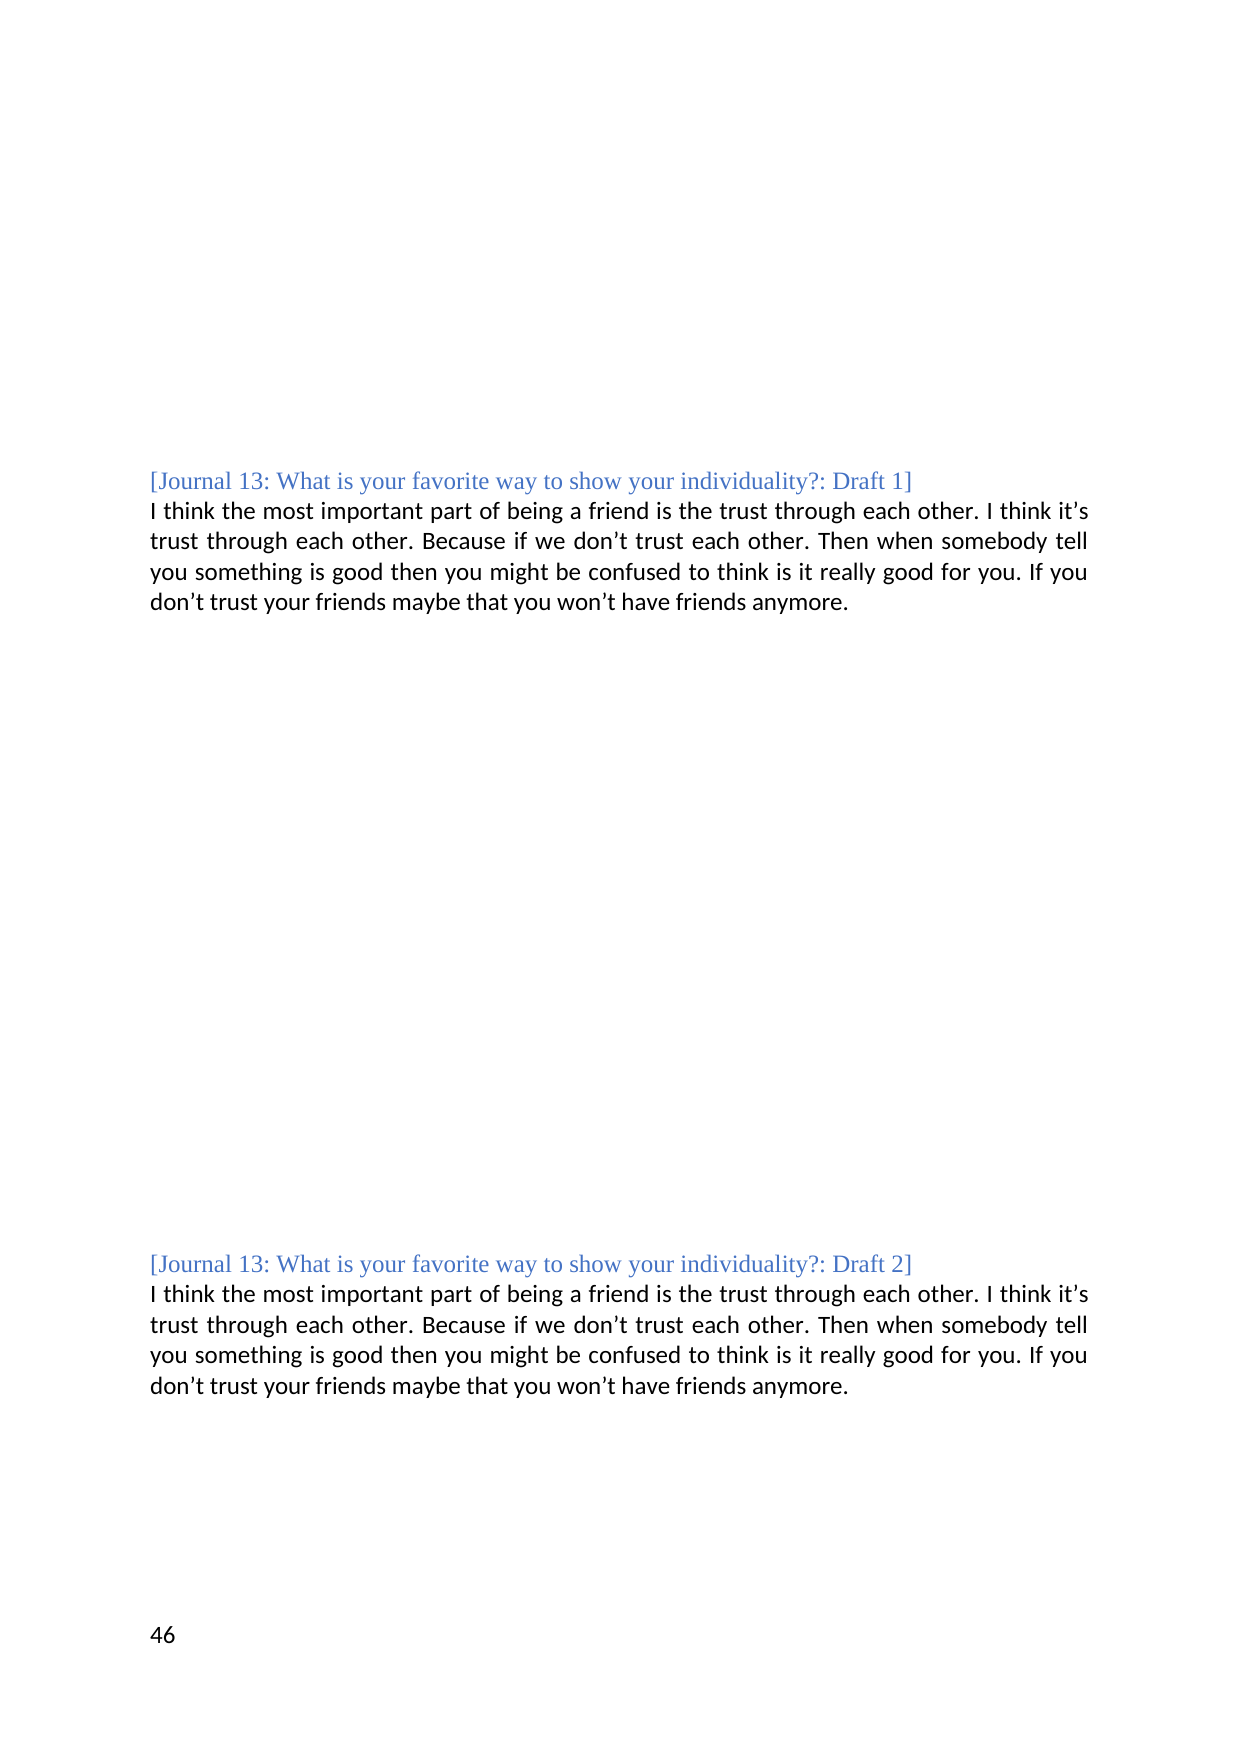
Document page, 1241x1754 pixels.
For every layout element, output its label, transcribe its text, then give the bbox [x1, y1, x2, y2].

text I think the most important part of being a friend is the trust through each other. I think it’s trust through each other. Because if we don’t trust each other. Then when somebody tell you something is good then you might be confused to think is it really good for you. If you don’t trust your friends maybe that you won’t have friends anymore. [150, 495, 1090, 617]
text I think the most important part of being a friend is the trust through each other. I think it’s trust through each other. Because if we don’t trust each other. Then when somebody tell you something is good then you might be confused to think is it really good for you. If you don’t trust your friends maybe that you won’t have friends anymore. [150, 1278, 1090, 1400]
text [Journal 13: What is your favorite way to show your individuality?: Draft 1] [150, 466, 1090, 495]
text [Journal 13: What is your favorite way to show your individuality?: Draft 2] [150, 1249, 1090, 1278]
